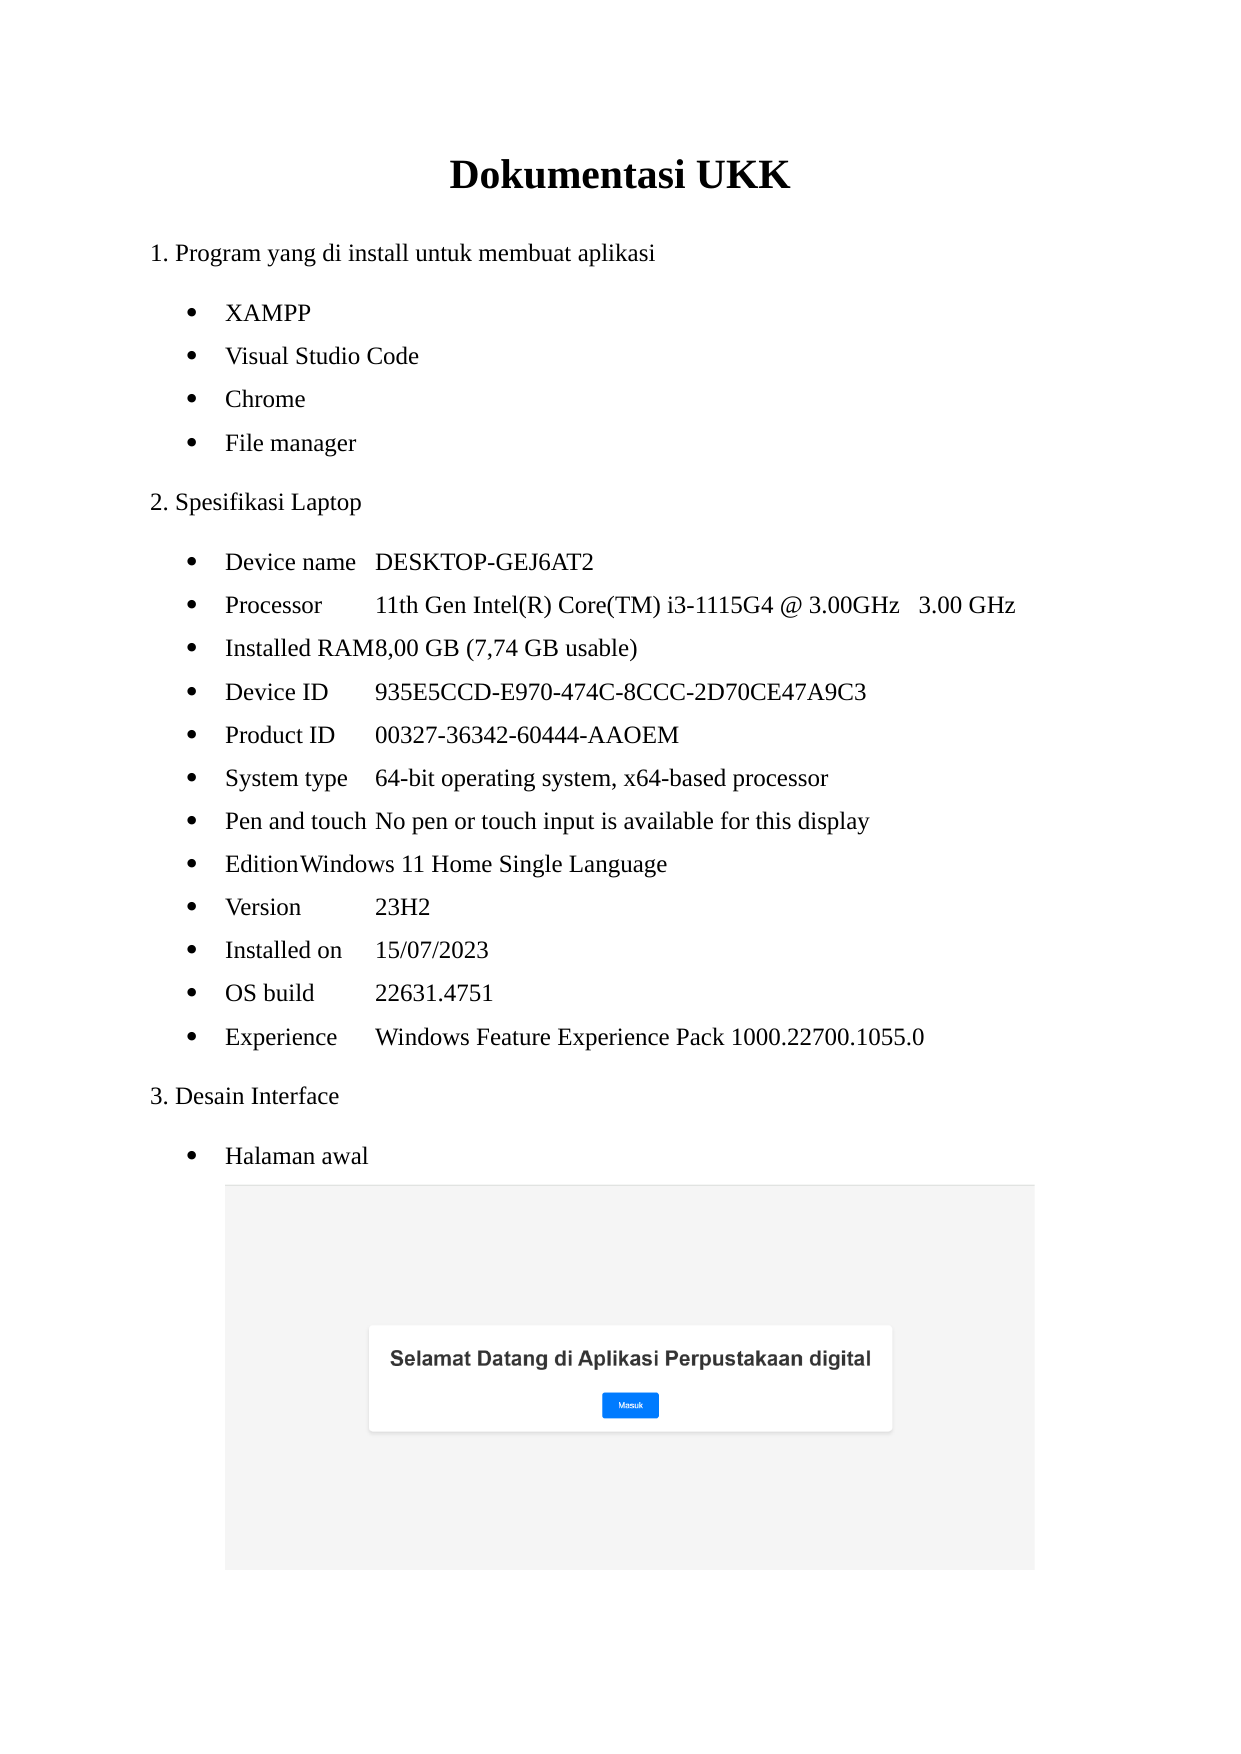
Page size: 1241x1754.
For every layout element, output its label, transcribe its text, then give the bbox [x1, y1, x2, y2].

list Version 23H2 [187, 892, 1090, 921]
text 1. Program yang di install untuk membuat aplikasi [150, 238, 1090, 267]
list Installed RAM 8,00 GB (7,74 GB usable) [187, 633, 1090, 662]
list Edition Windows 11 Home Single Language [187, 849, 1090, 878]
list Chrome [187, 384, 1090, 413]
list Installed on ‎15/‎07/‎2023 [187, 935, 1090, 964]
text Dokumentasi UKK [150, 150, 1090, 198]
list File manager [187, 428, 1090, 456]
list XAMPP [187, 298, 1090, 327]
list Device ID 935E5CCD-E970-474C-8CCC-2D70CE47A9C3 [187, 677, 1090, 705]
text 2. Spesifikasi Laptop [150, 487, 1090, 516]
list Pen and touch No pen or touch input is available for this display [187, 806, 1090, 835]
list System type 64-bit operating system, x64-based processor [187, 763, 1090, 792]
list OS build 22631.4751 [187, 978, 1090, 1007]
picture [225, 1184, 1035, 1570]
list Product ID 00327-36342-60444-AAOEM [187, 720, 1090, 748]
text 3. Desain Interface [150, 1081, 1090, 1110]
list Processor 11th Gen Intel(R) Core(TM) i3-1115G4 @ 3.00GHz 3.00 GHz [187, 590, 1090, 619]
list Visual Studio Code [187, 341, 1090, 370]
list Experience Windows Feature Experience Pack 1000.22700.1055.0 [187, 1022, 1090, 1050]
list Halaman awal [187, 1141, 1090, 1170]
list Device name DESKTOP-GEJ6AT2 [187, 547, 1090, 576]
